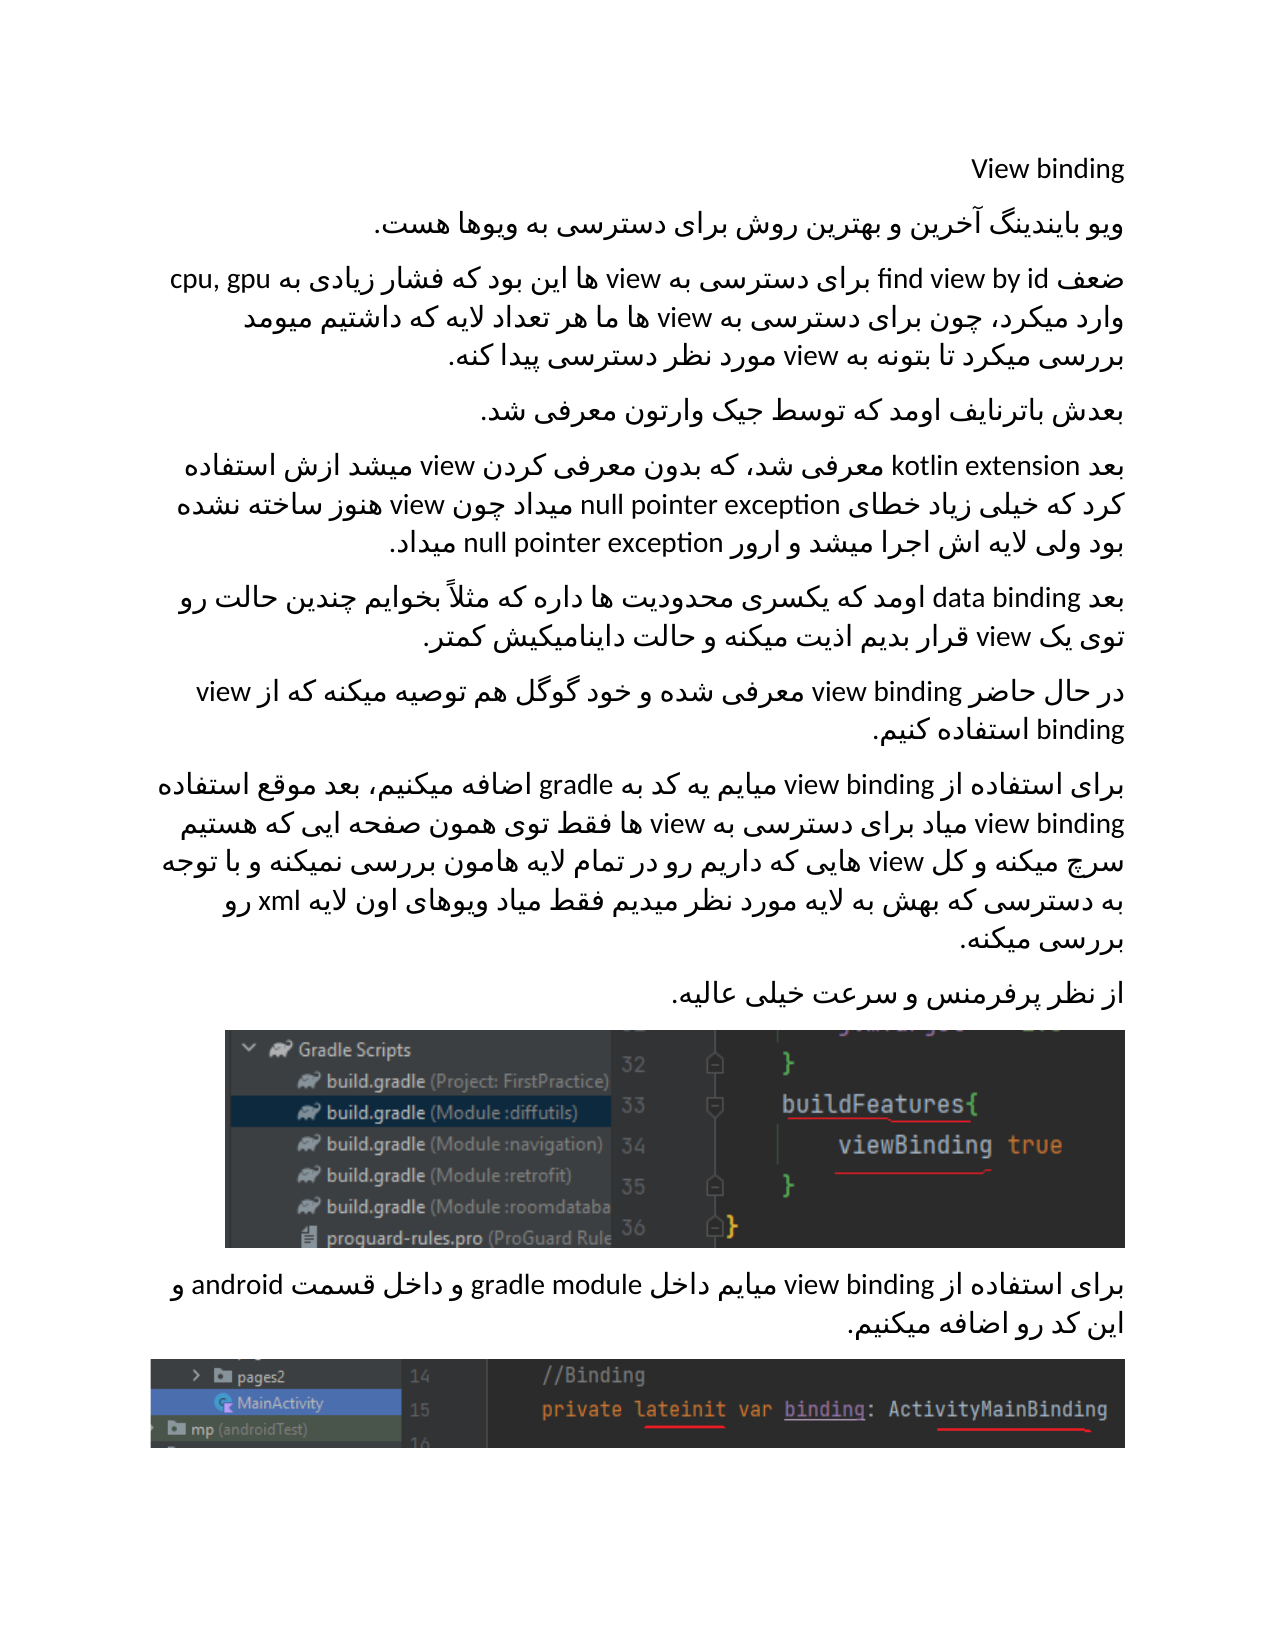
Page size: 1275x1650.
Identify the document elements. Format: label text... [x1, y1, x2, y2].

picture [225, 1030, 1125, 1248]
text ضعف find view by id برای دسترسی به view ها این بود که فشار زیادی به cpu, gpu وارد میکرد، چون برای دسترسی به view ها ما هر تعداد لایه که داشتیم میومد بررسی میکرد تا بتونه به view مورد نظر دسترسی پیدا کنه. [150, 260, 1125, 373]
text View binding [150, 150, 1125, 186]
text ویو بایندینگ آخرین و بهترین روش برای دسترسی به ویوها هست. [150, 205, 1125, 241]
text بعد kotlin extension معرفی شد، که بدون معرفی کردن view میشد ازش استفاده کرد که خیلی زیاد خطای null pointer exception میداد چون view هنوز ساخته نشده بود ولی لایه اش اجرا میشد و ارور null pointer exception میداد. [150, 447, 1125, 560]
picture [150, 1359, 1125, 1448]
text بعد data binding اومد که یکسری محدودیت ها داره که مثلاً بخوایم چندین حالت رو توی یک view قرار بدیم اذیت میکنه و حالت داینامیکیش کمتر. [150, 579, 1125, 653]
text برای استفاده از view binding میایم یه کد به gradle اضافه میکنیم، بعد موقع استفاده view binding میاد برای دسترسی به view ها فقط توی همون صفحه ایی که هستیم سرچ میکنه و کل view هایی که داریم رو در تمام لایه هامون بررسی نمیکنه و با توجه به دسترسی که بهش به لایه مورد نظر میدیم فقط میاد ویوهای اون لایه xml رو بررسی میکنه. [150, 766, 1125, 956]
text بعدش باترنایف اومد که توسط جیک وارتون معرفی شد. [150, 392, 1125, 428]
text در حال حاضر view binding معرفی شده و خود گوگل هم توصیه میکنه که از view binding استفاده کنیم. [150, 673, 1125, 747]
text از نظر پرفرمنس و سرعت خیلی عالیه. [150, 975, 1125, 1011]
text برای استفاده از view binding میایم داخل gradle module و داخل قسمت android و این کد رو اضافه میکنیم. [150, 1266, 1125, 1340]
